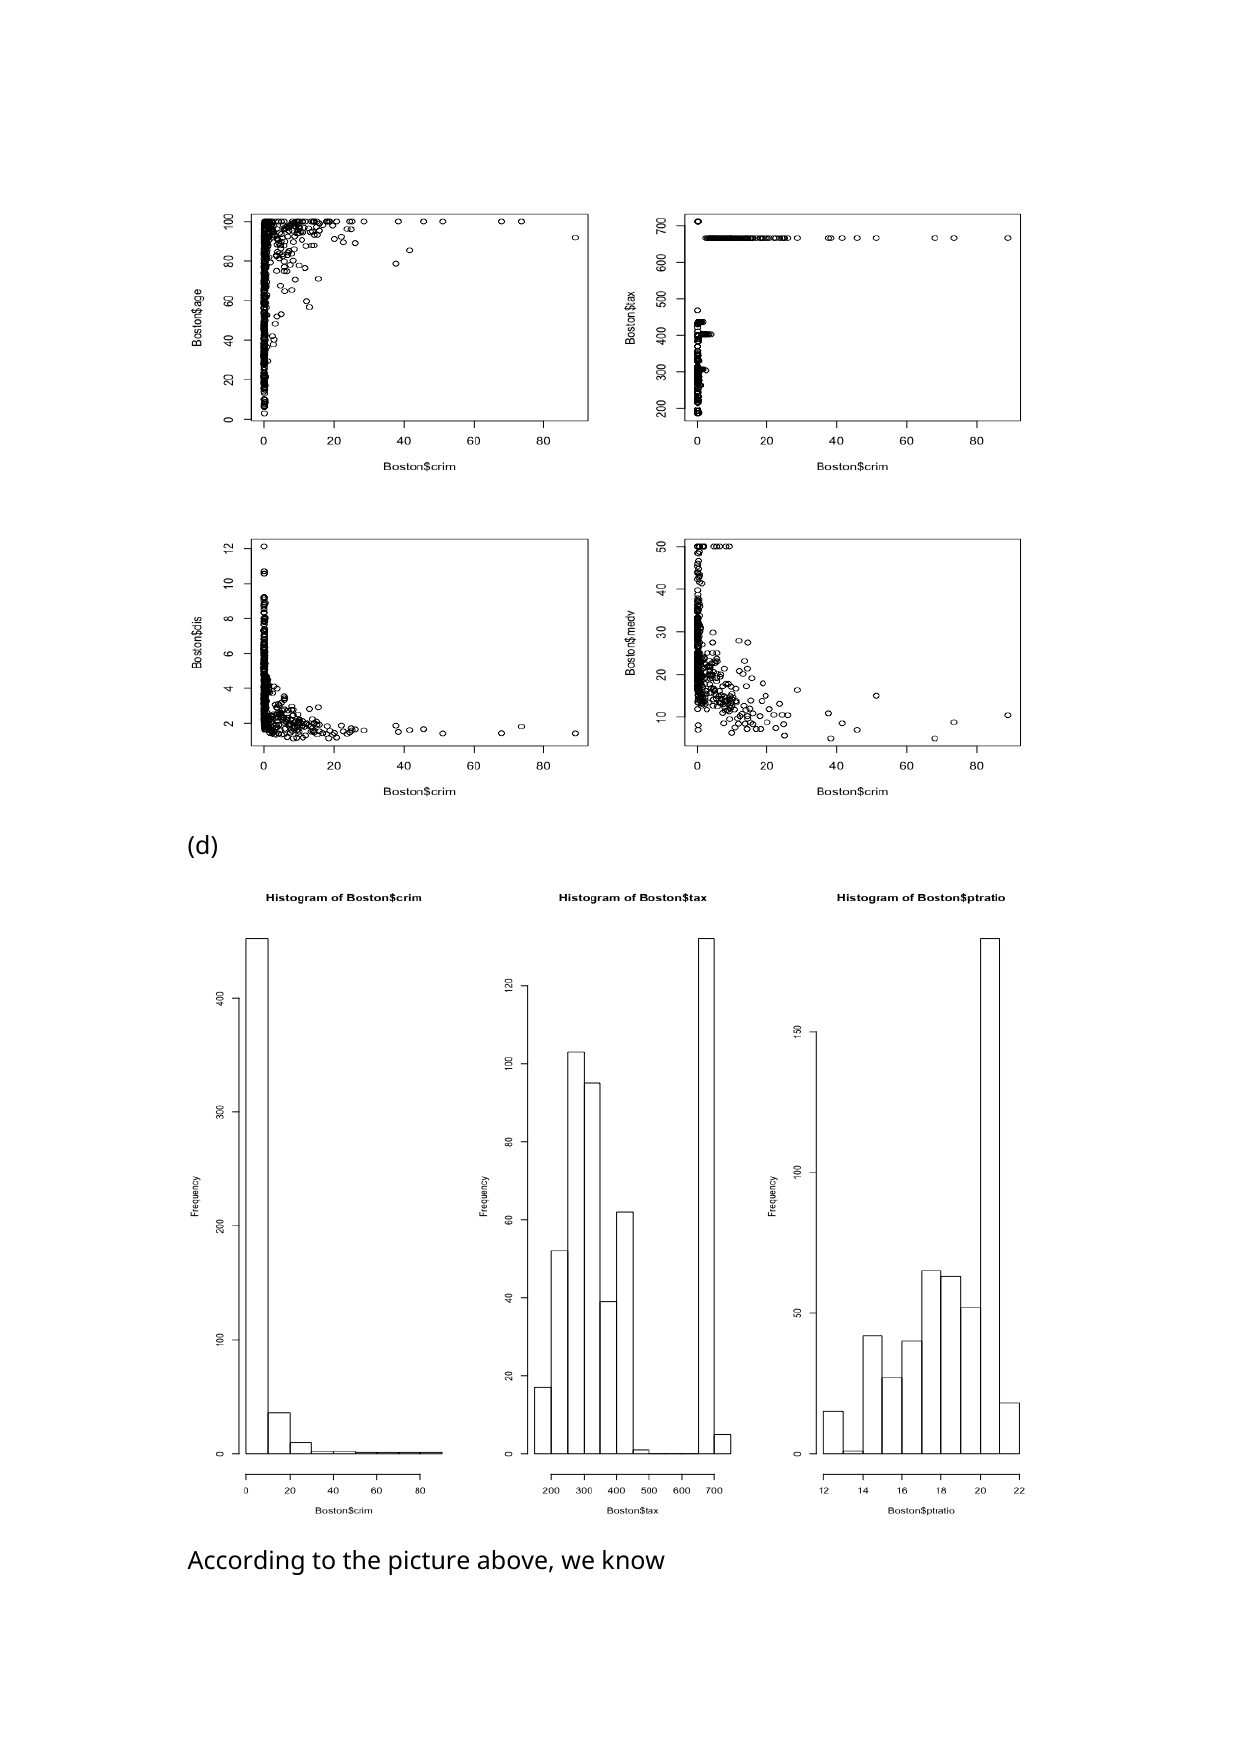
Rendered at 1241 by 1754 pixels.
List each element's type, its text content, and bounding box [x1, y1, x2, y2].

text (d) [187, 812, 1053, 877]
picture [187, 162, 1053, 811]
text According to the picture above, we know [187, 1527, 1053, 1592]
picture [187, 877, 1053, 1526]
